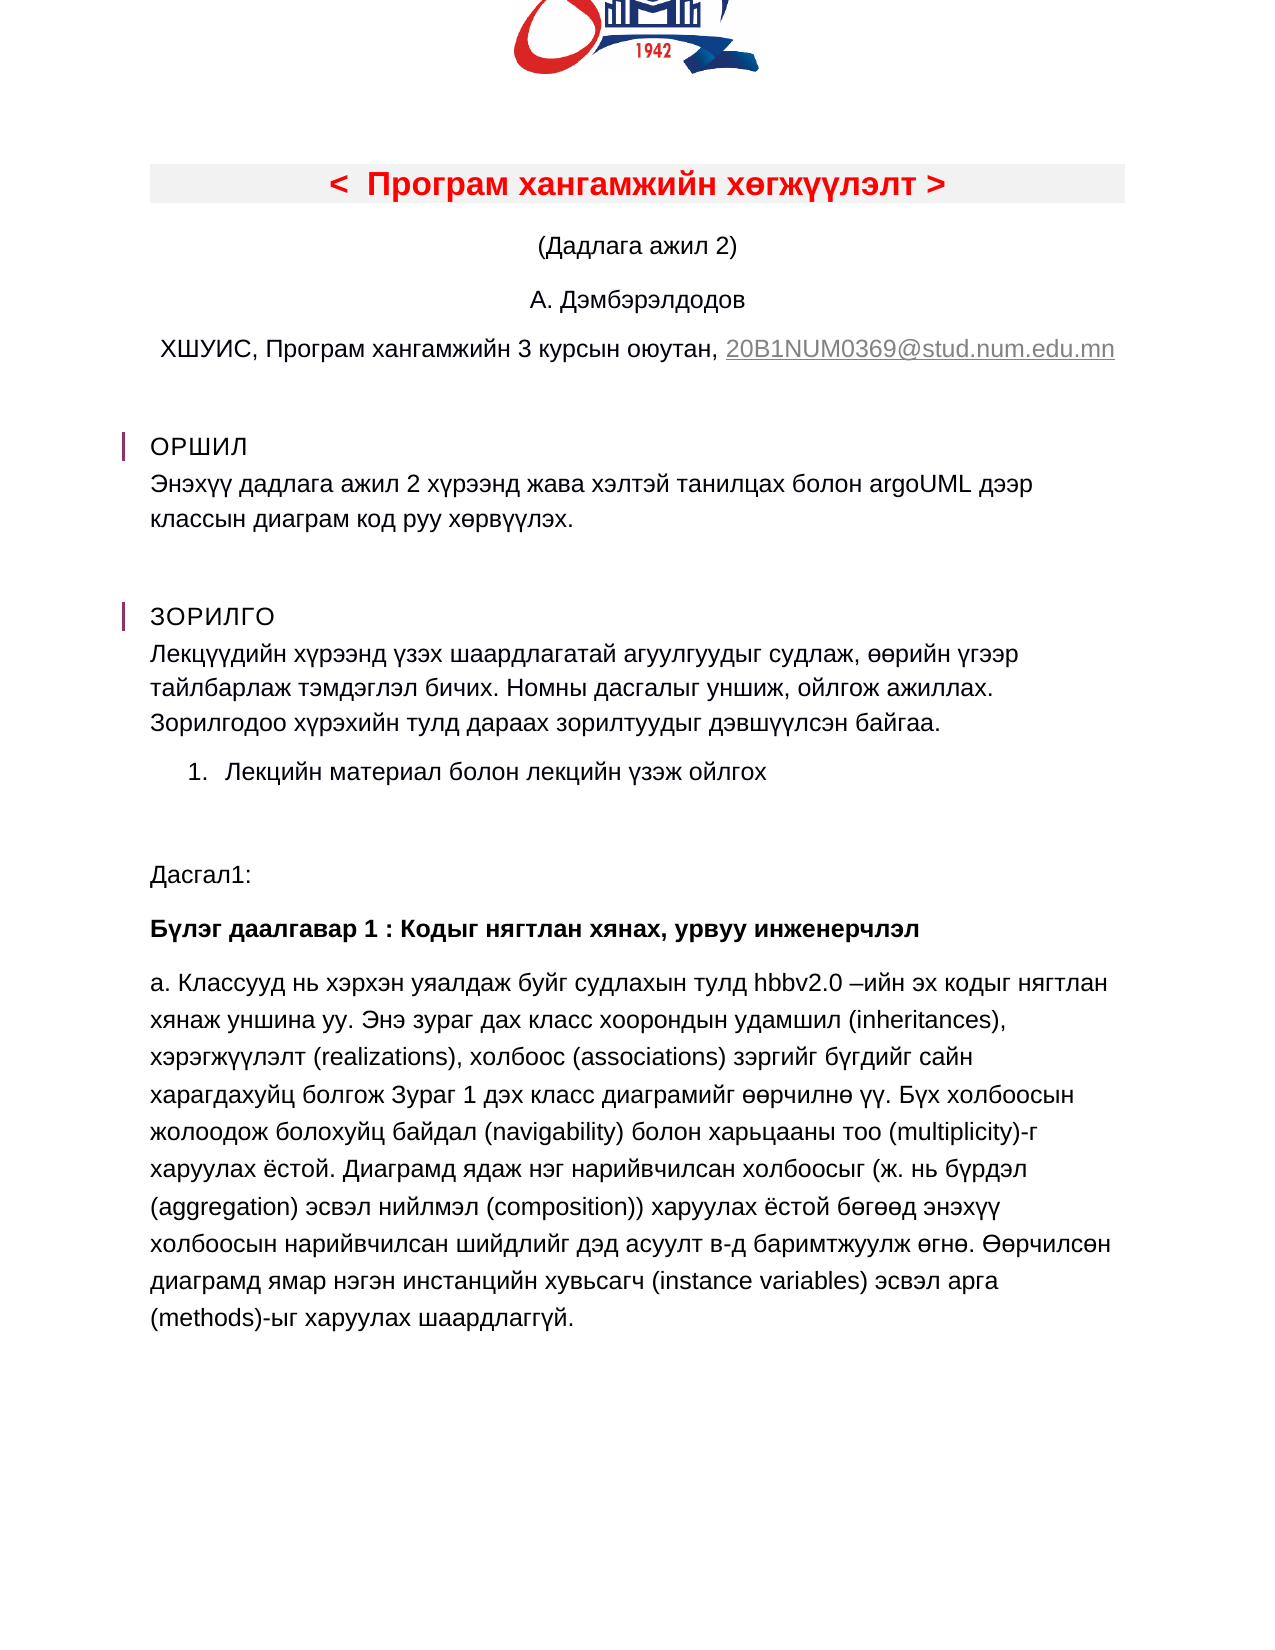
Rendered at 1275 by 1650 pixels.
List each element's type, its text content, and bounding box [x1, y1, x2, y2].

text a. Классууд нь хэрхэн уяалдаж буйг судлахын тулд hbbv2.0 –ийн эх кодыг нягтлан хянаж уншина уу. Энэ зураг дах класс хоорондын удамшил (inheritances), хэрэгжүүлэлт (realizations), холбоос (associations) зэргийг бүгдийг сайн харагдахуйц болгож Зураг 1 дэх класс диаграмийг өөрчилнө үү. Бүх холбоосын жолоодож болохуйц байдал (navigability) болон харьцааны тоо (multiplicity)-г харуулах ёстой. Диаграмд ядаж нэг нарийвчилсан холбоосыг (ж. нь бүрдэл (aggregation) эсвэл нийлмэл (composition)) харуулах ёстой бөгөөд энэхүү холбоосын нарийвчилсан шийдлийг дэд асуулт в-д баримтжуулж өгнө. Өөрчилсөн диаграмд ямар нэгэн инстанцийн хувьсагч (instance variables) эсвэл арга (methods)-ыг харуулах шаардлаггүй. [150, 968, 1125, 1332]
list Лекцийн материал болон лекцийн үзэж ойлгох [187, 757, 1125, 786]
subtitle Зорилго [125, 602, 1125, 631]
text < Програм хангамжийн хөгжүүлэлт > [150, 164, 1125, 203]
text Дасгал1: [150, 860, 1125, 889]
text ХШУИС, Програм хангамжийн 3 курсын оюутан, 20B1NUM0369@stud.num.edu.mn [150, 334, 1125, 363]
subtitle Оршил [125, 432, 1125, 461]
text А. Дэмбэрэлдодов [150, 285, 1125, 314]
text Лекцүүдийн хүрээнд үзэх шаардлагатай агуулгуудыг судлаж, өөрийн үгээр тайлбарлаж тэмдэглэл бичих. Номны дасгалыг уншиж, ойлгож ажиллах. Зорилгодоо хүрэхийн тулд дараах зорилтуудыг дэвшүүлсэн байгаа. [150, 639, 1125, 737]
picture [514, 0, 761, 74]
text Энэхүү дадлага ажил 2 хүрээнд жава хэлтэй танилцах болон argoUML дээр классын диаграм код руу хөрвүүлэх. [150, 469, 1125, 532]
text Бүлэг даалгавар 1 : Кодыг нягтлан хянах, урвуу инженерчлэл [150, 914, 1125, 943]
text (Дадлага ажил 2) [150, 231, 1125, 260]
